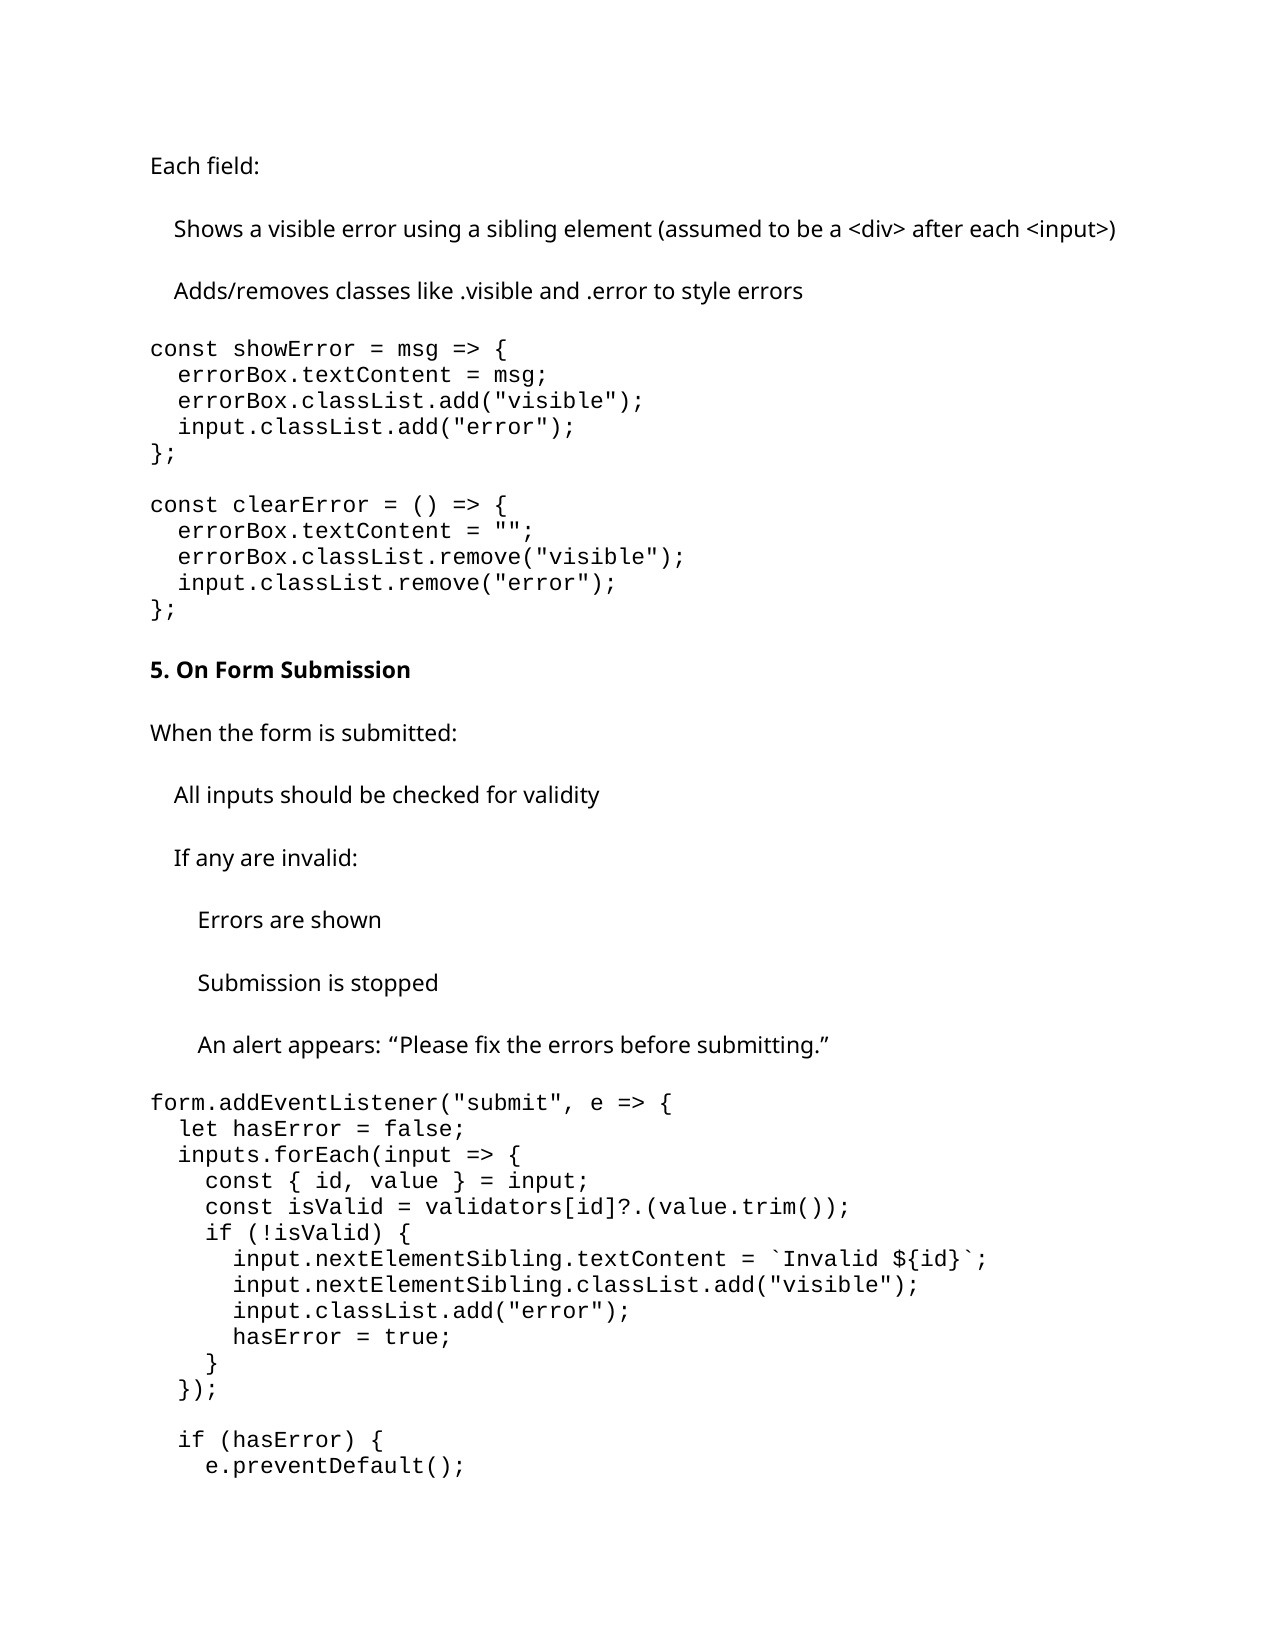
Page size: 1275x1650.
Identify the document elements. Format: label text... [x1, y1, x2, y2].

text const showError = msg => { [150, 337, 1125, 363]
text errorBox.textContent = msg; [150, 363, 1125, 389]
text } [150, 1351, 1125, 1377]
text If any are invalid: [150, 842, 1125, 873]
text input.classList.remove("error"); [150, 571, 1125, 597]
text if (hasError) { [150, 1429, 1125, 1455]
text const isValid = validators[id]?.(value.trim()); [150, 1195, 1125, 1221]
text Each field: [150, 150, 1125, 181]
text An alert appears: “Please fix the errors before submitting.” [150, 1029, 1125, 1060]
text }); [150, 1377, 1125, 1403]
text Shows a visible error using a sibling element (assumed to be a <div> after each <input>) [150, 212, 1125, 244]
text 5. On Form Submission [150, 654, 1125, 685]
text errorBox.classList.remove("visible"); [150, 545, 1125, 571]
text e.preventDefault(); [150, 1455, 1125, 1481]
text const clearError = () => { [150, 493, 1125, 519]
text Adds/removes classes like .visible and .error to style errors [150, 275, 1125, 306]
text let hasError = false; [150, 1117, 1125, 1143]
text input.nextElementSibling.classList.add("visible"); [150, 1273, 1125, 1299]
text inputs.forEach(input => { [150, 1143, 1125, 1169]
text Submission is stopped [150, 967, 1125, 998]
text When the form is submitted: [150, 717, 1125, 748]
text input.classList.add("error"); [150, 415, 1125, 441]
text }; [150, 441, 1125, 467]
text input.nextElementSibling.textContent = `Invalid ${id}`; [150, 1247, 1125, 1273]
text input.classList.add("error"); [150, 1299, 1125, 1325]
text form.addEventListener("submit", e => { [150, 1092, 1125, 1117]
text errorBox.classList.add("visible"); [150, 389, 1125, 415]
text hasError = true; [150, 1325, 1125, 1351]
text if (!isValid) { [150, 1221, 1125, 1247]
text }; [150, 597, 1125, 623]
text errorBox.textContent = ""; [150, 519, 1125, 545]
text const { id, value } = input; [150, 1169, 1125, 1195]
text All inputs should be checked for validity [150, 779, 1125, 810]
text Errors are shown [150, 904, 1125, 935]
